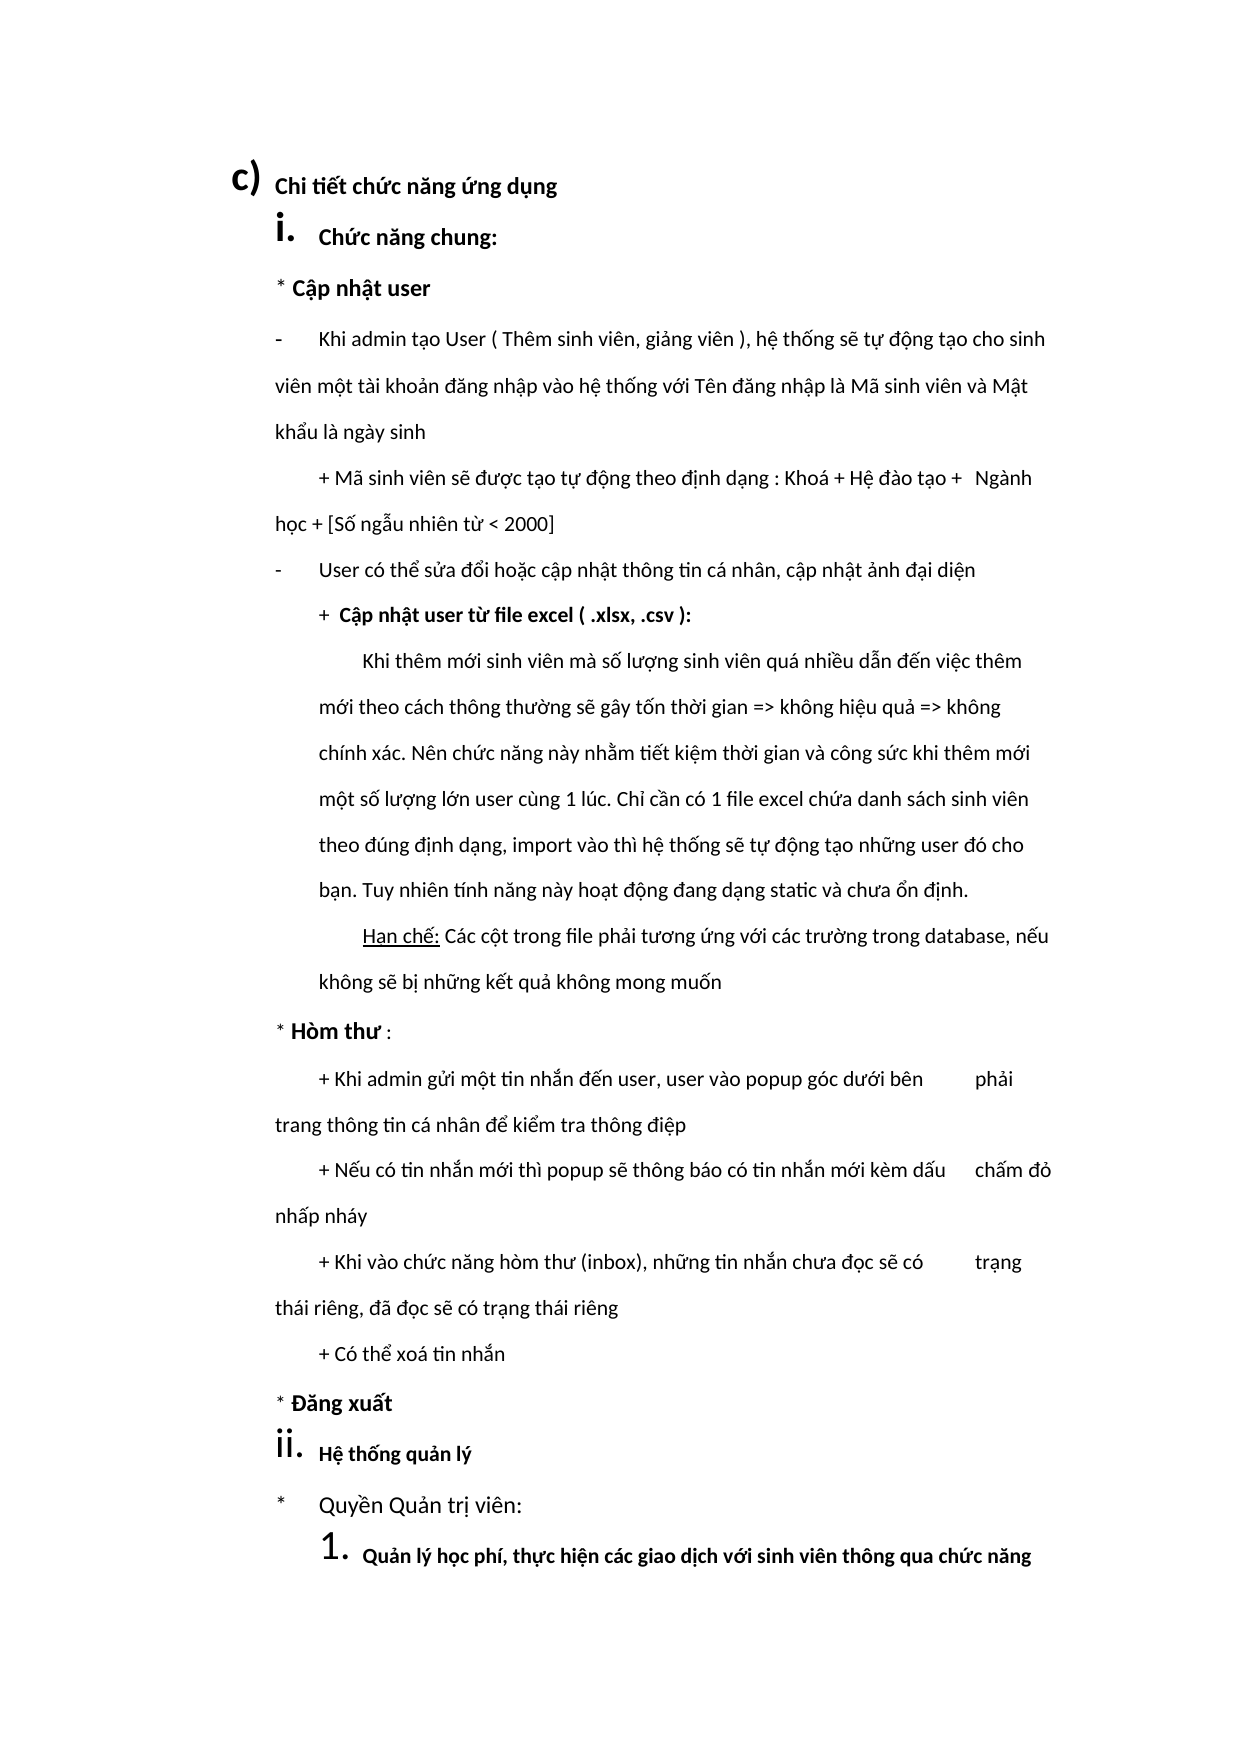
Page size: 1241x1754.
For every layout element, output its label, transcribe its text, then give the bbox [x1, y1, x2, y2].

list + Nếu có tin nhắn mới thì popup sẽ thông báo có tin nhắn mới kèm dấu chấm đỏ nhấp nháy [275, 1137, 1053, 1229]
list Chi tiết chức năng ứng dụng [231, 150, 1053, 201]
list Hạn chế: Các cột trong file phải tương ứng với các trường trong database, nếu không sẽ bị những kết quả không mong muốn [319, 903, 1053, 995]
list + Khi vào chức năng hòm thư (inbox), những tin nhắn chưa đọc sẽ có trạng thái riêng, đã đọc sẽ có trạng thái riêng [275, 1229, 1053, 1321]
list * Cập nhật user [275, 252, 1053, 302]
list * Hòm thư : [275, 995, 1053, 1046]
list * Quyền Quản trị viên: [275, 1468, 1053, 1519]
list + Khi admin gửi một tin nhắn đến user, user vào popup góc dưới bên phải trang thông tin cá nhân để kiểm tra thông điệp [275, 1046, 1053, 1137]
list + Mã sinh viên sẽ được tạo tự động theo định dạng : Khoá + Hệ đào tạo + Ngành học + [Số ngẫu nhiên từ < 2000] [275, 445, 1053, 537]
list * Đăng xuất [231, 1367, 1053, 1417]
list - Khi admin tạo User ( Thêm sinh viên, giảng viên ), hệ thống sẽ tự động tạo cho sinh viên một tài khoản đăng nhập vào hệ thống với Tên đăng nhập là Mã sinh viên và Mật khẩu là ngày sinh [275, 302, 1053, 445]
list Khi thêm mới sinh viên mà số lượng sinh viên quá nhiều dẫn đến việc thêm mới theo cách thông thường sẽ gây tốn thời gian => không hiệu quả => không chính xác. Nên chức năng này nhằm tiết kiệm thời gian và công sức khi thêm mới một số lượng lớn user cùng 1 lúc. Chỉ cần có 1 file excel chứa danh sách sinh viên theo đúng định dạng, import vào thì hệ thống sẽ tự động tạo những user đó cho bạn. Tuy nhiên tính năng này hoạt động đang dạng static và chưa ổn định. [319, 628, 1053, 903]
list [319, 1519, 1053, 1570]
list + Có thể xoá tin nhắn [275, 1321, 1053, 1367]
list Chức năng chung: [275, 201, 1053, 252]
list - User có thể sửa đổi hoặc cập nhật thông tin cá nhân, cập nhật ảnh đại diện [275, 537, 1053, 582]
list + Cập nhật user từ file excel ( .xlsx, .csv ): [275, 582, 1053, 628]
list Hệ thống quản lý [275, 1417, 1053, 1468]
